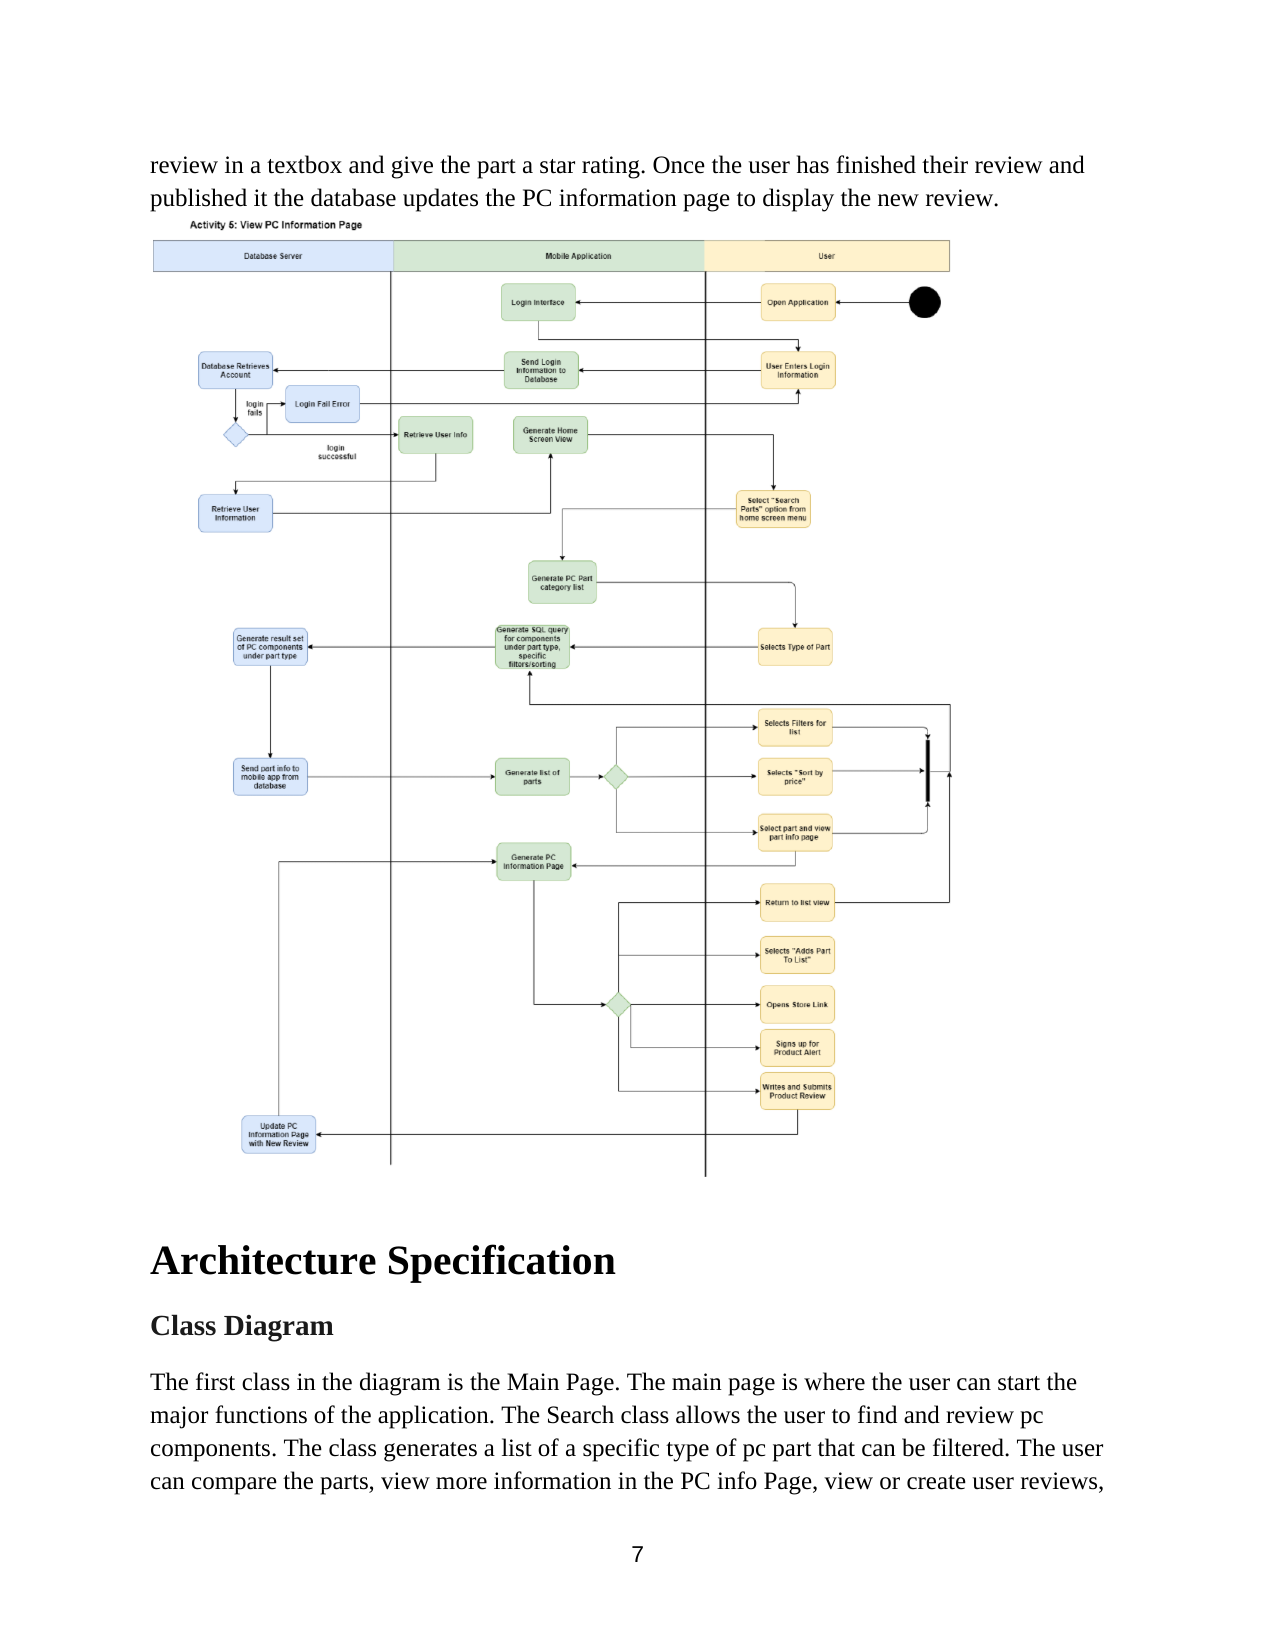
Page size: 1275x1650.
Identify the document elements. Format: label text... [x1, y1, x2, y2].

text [150, 150, 1125, 212]
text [150, 1367, 1125, 1494]
subtitle Architecture Specification [150, 1235, 1125, 1283]
picture [150, 216, 958, 1177]
subtitle Class Diagram [150, 1308, 1125, 1342]
